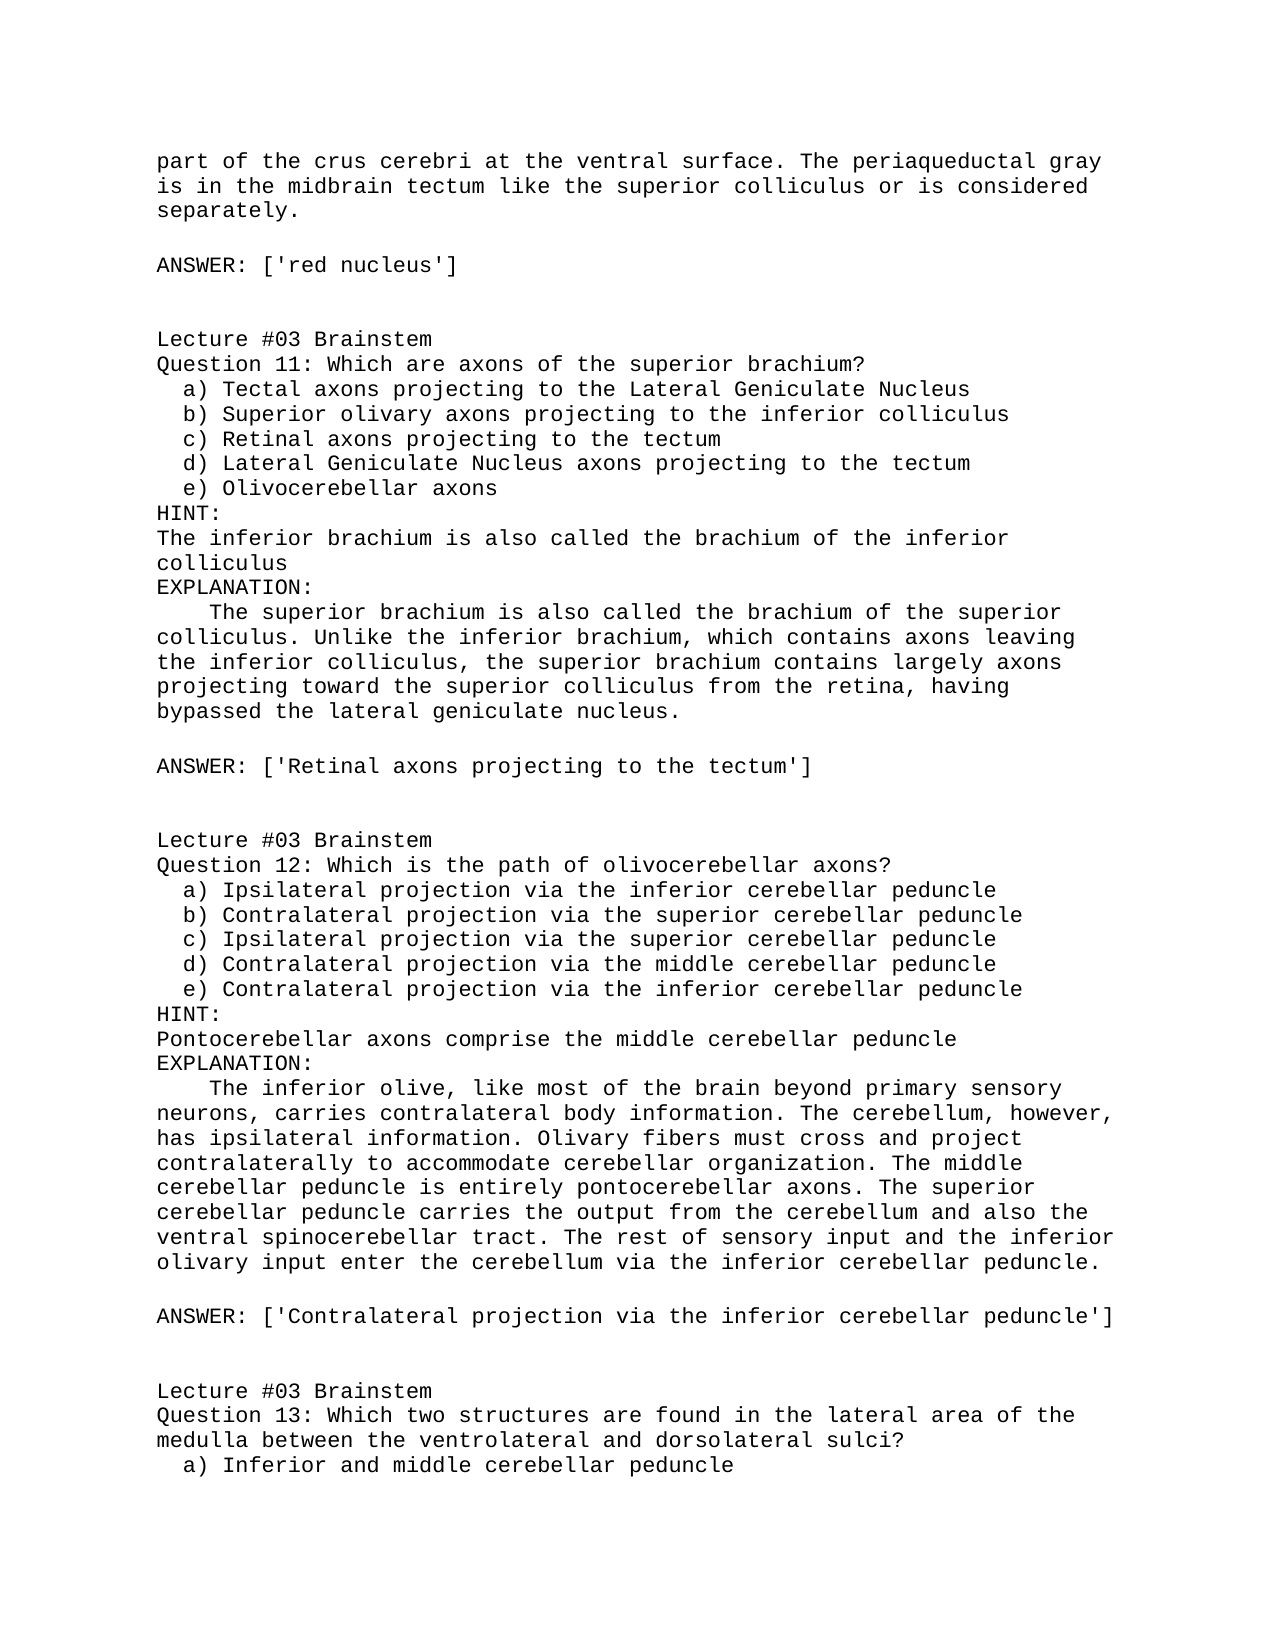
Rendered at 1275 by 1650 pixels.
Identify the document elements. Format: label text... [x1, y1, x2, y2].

text Pontocerebellar axons comprise the middle cerebellar peduncle [156, 1028, 1118, 1052]
text a) Ipsilateral projection via the inferior cerebellar peduncle [156, 879, 1118, 904]
text a) Tectal axons projecting to the Lateral Geniculate Nucleus [156, 378, 1118, 403]
text Question 12: Which is the path of olivocerebellar axons? [156, 854, 1118, 879]
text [156, 150, 1118, 224]
text The inferior brachium is also called the brachium of the inferior colliculus [156, 527, 1118, 576]
text ANSWER: ['Contralateral projection via the inferior cerebellar peduncle'] [156, 1305, 1118, 1330]
text HINT: [156, 1003, 1118, 1028]
text Question 11: Which are axons of the superior brachium? [156, 353, 1118, 378]
text b) Superior olivary axons projecting to the inferior colliculus [156, 403, 1118, 428]
text Lecture #03 Brainstem [156, 829, 1118, 854]
text a) Inferior and middle cerebellar peduncle [156, 1454, 1118, 1479]
text Lecture #03 Brainstem [156, 1380, 1118, 1404]
text b) Contralateral projection via the superior cerebellar peduncle [156, 904, 1118, 928]
text The inferior olive, like most of the brain beyond primary sensory neurons, carries contralateral body information. The cerebellum, however, has ipsilateral information. Olivary fibers must cross and project contralaterally to accommodate cerebellar organization. The middle cerebellar peduncle is entirely pontocerebellar axons. The superior cerebellar peduncle carries the output from the cerebellum and also the ventral spinocerebellar tract. The rest of sensory input and the inferior olivary input enter the cerebellum via the inferior cerebellar peduncle. [156, 1077, 1118, 1276]
text EXPLANATION: [156, 576, 1118, 601]
text c) Retinal axons projecting to the tectum [156, 428, 1118, 452]
text d) Contralateral projection via the middle cerebellar peduncle [156, 953, 1118, 978]
text c) Ipsilateral projection via the superior cerebellar peduncle [156, 928, 1118, 953]
text HINT: [156, 502, 1118, 527]
text Lecture #03 Brainstem [156, 328, 1118, 353]
text ANSWER: ['Retinal axons projecting to the tectum'] [156, 755, 1118, 780]
text ANSWER: ['red nucleus'] [156, 254, 1118, 279]
text Question 13: Which two structures are found in the lateral area of the medulla between the ventrolateral and dorsolateral sulci? [156, 1404, 1118, 1454]
text d) Lateral Geniculate Nucleus axons projecting to the tectum [156, 452, 1118, 477]
text e) Contralateral projection via the inferior cerebellar peduncle [156, 978, 1118, 1003]
text EXPLANATION: [156, 1052, 1118, 1077]
text The superior brachium is also called the brachium of the superior colliculus. Unlike the inferior brachium, which contains axons leaving the inferior colliculus, the superior brachium contains largely axons projecting toward the superior colliculus from the retina, having bypassed the lateral geniculate nucleus. [156, 601, 1118, 725]
text e) Olivocerebellar axons [156, 477, 1118, 502]
